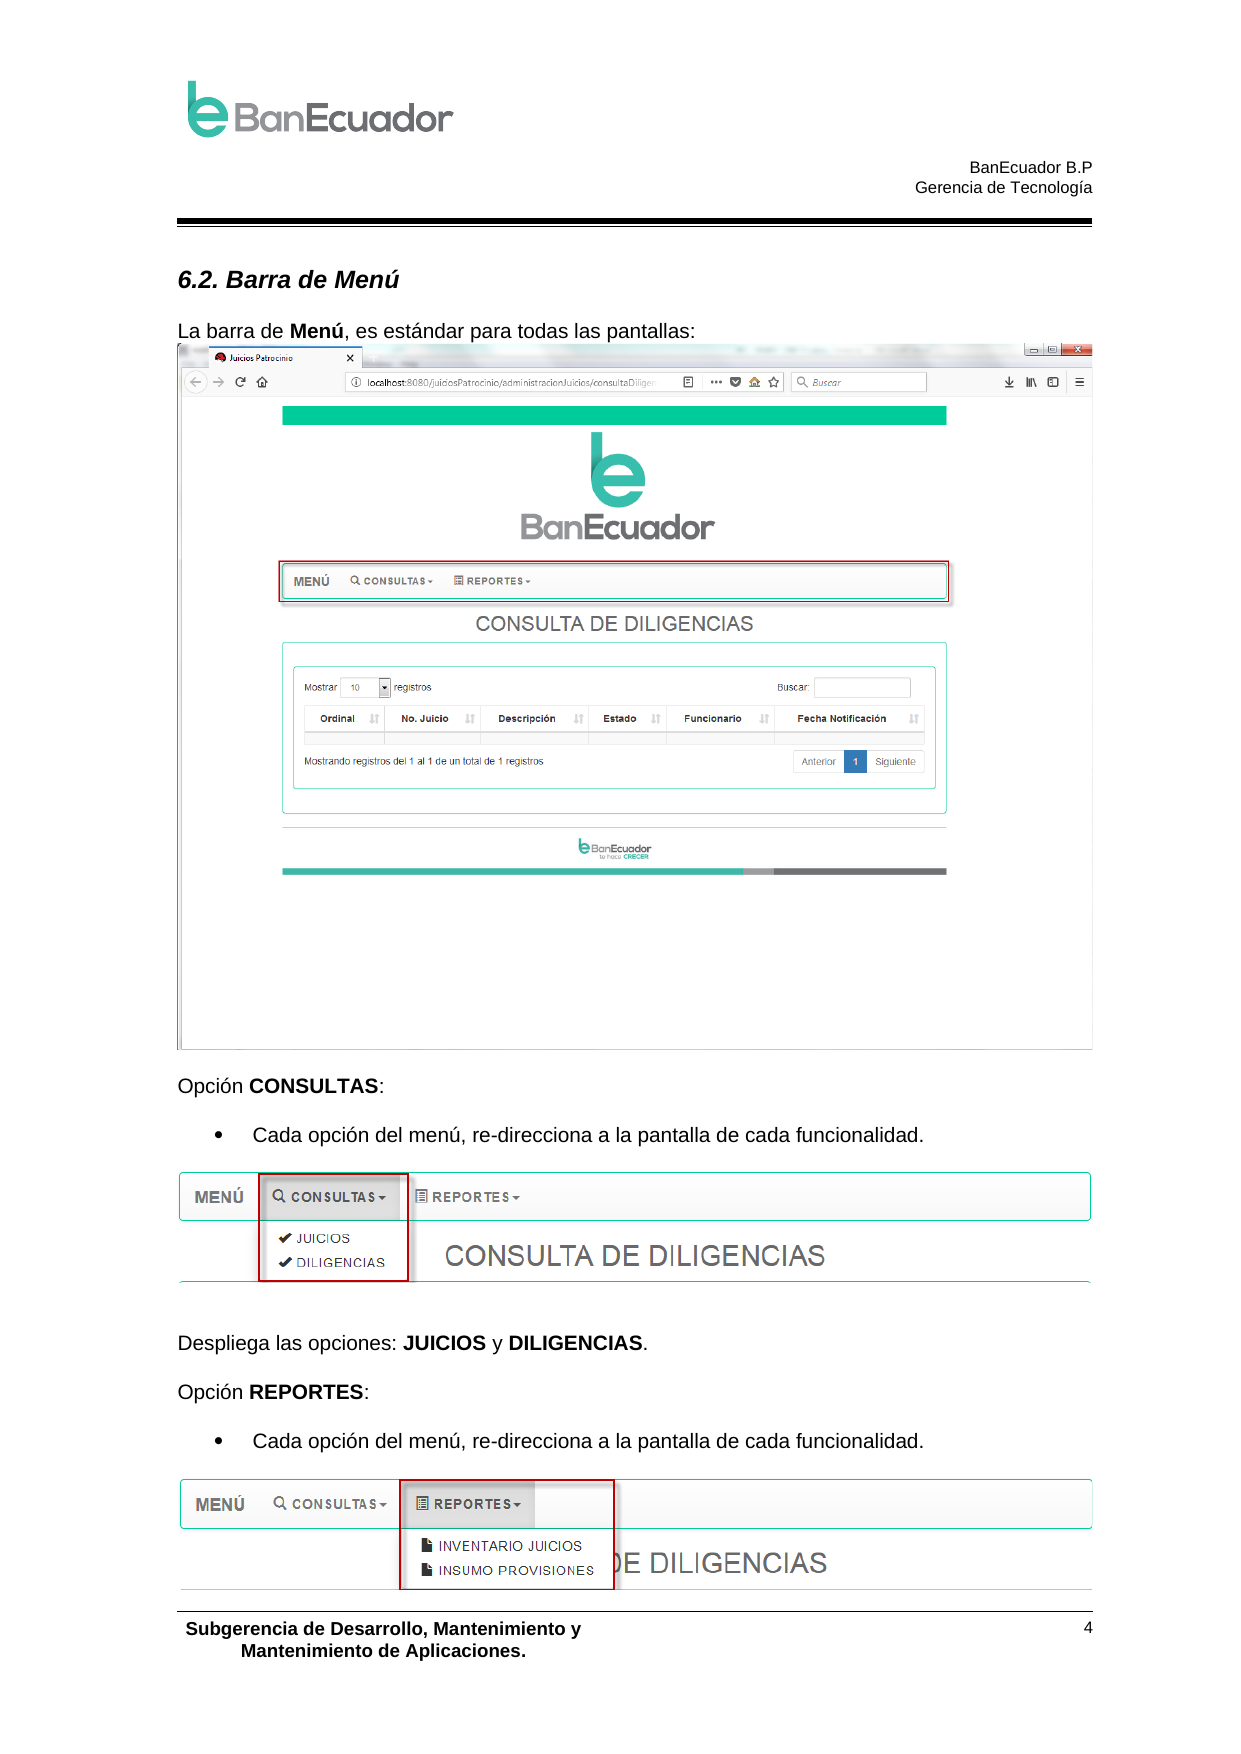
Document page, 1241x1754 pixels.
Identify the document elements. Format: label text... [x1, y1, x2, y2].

picture [177, 343, 1093, 1050]
subtitle 6.2. Barra de Menú [177, 266, 1092, 294]
list Cada opción del menú, re-direcciona a la pantalla de cada funcionalidad. [215, 1429, 1092, 1453]
list Cada opción del menú, re-direcciona a la pantalla de cada funcionalidad. [215, 1122, 1092, 1146]
picture [177, 1477, 1093, 1590]
picture [177, 1171, 1093, 1283]
text Despliega las opciones: JUICIOS y DILIGENCIAS. [177, 1331, 1092, 1355]
text Opción REPORTES: [177, 1380, 1092, 1404]
text La barra de Menú, es estándar para todas las pantallas: [177, 319, 1092, 343]
text Opción CONSULTAS: [177, 1073, 1092, 1097]
picture [177, 73, 465, 159]
